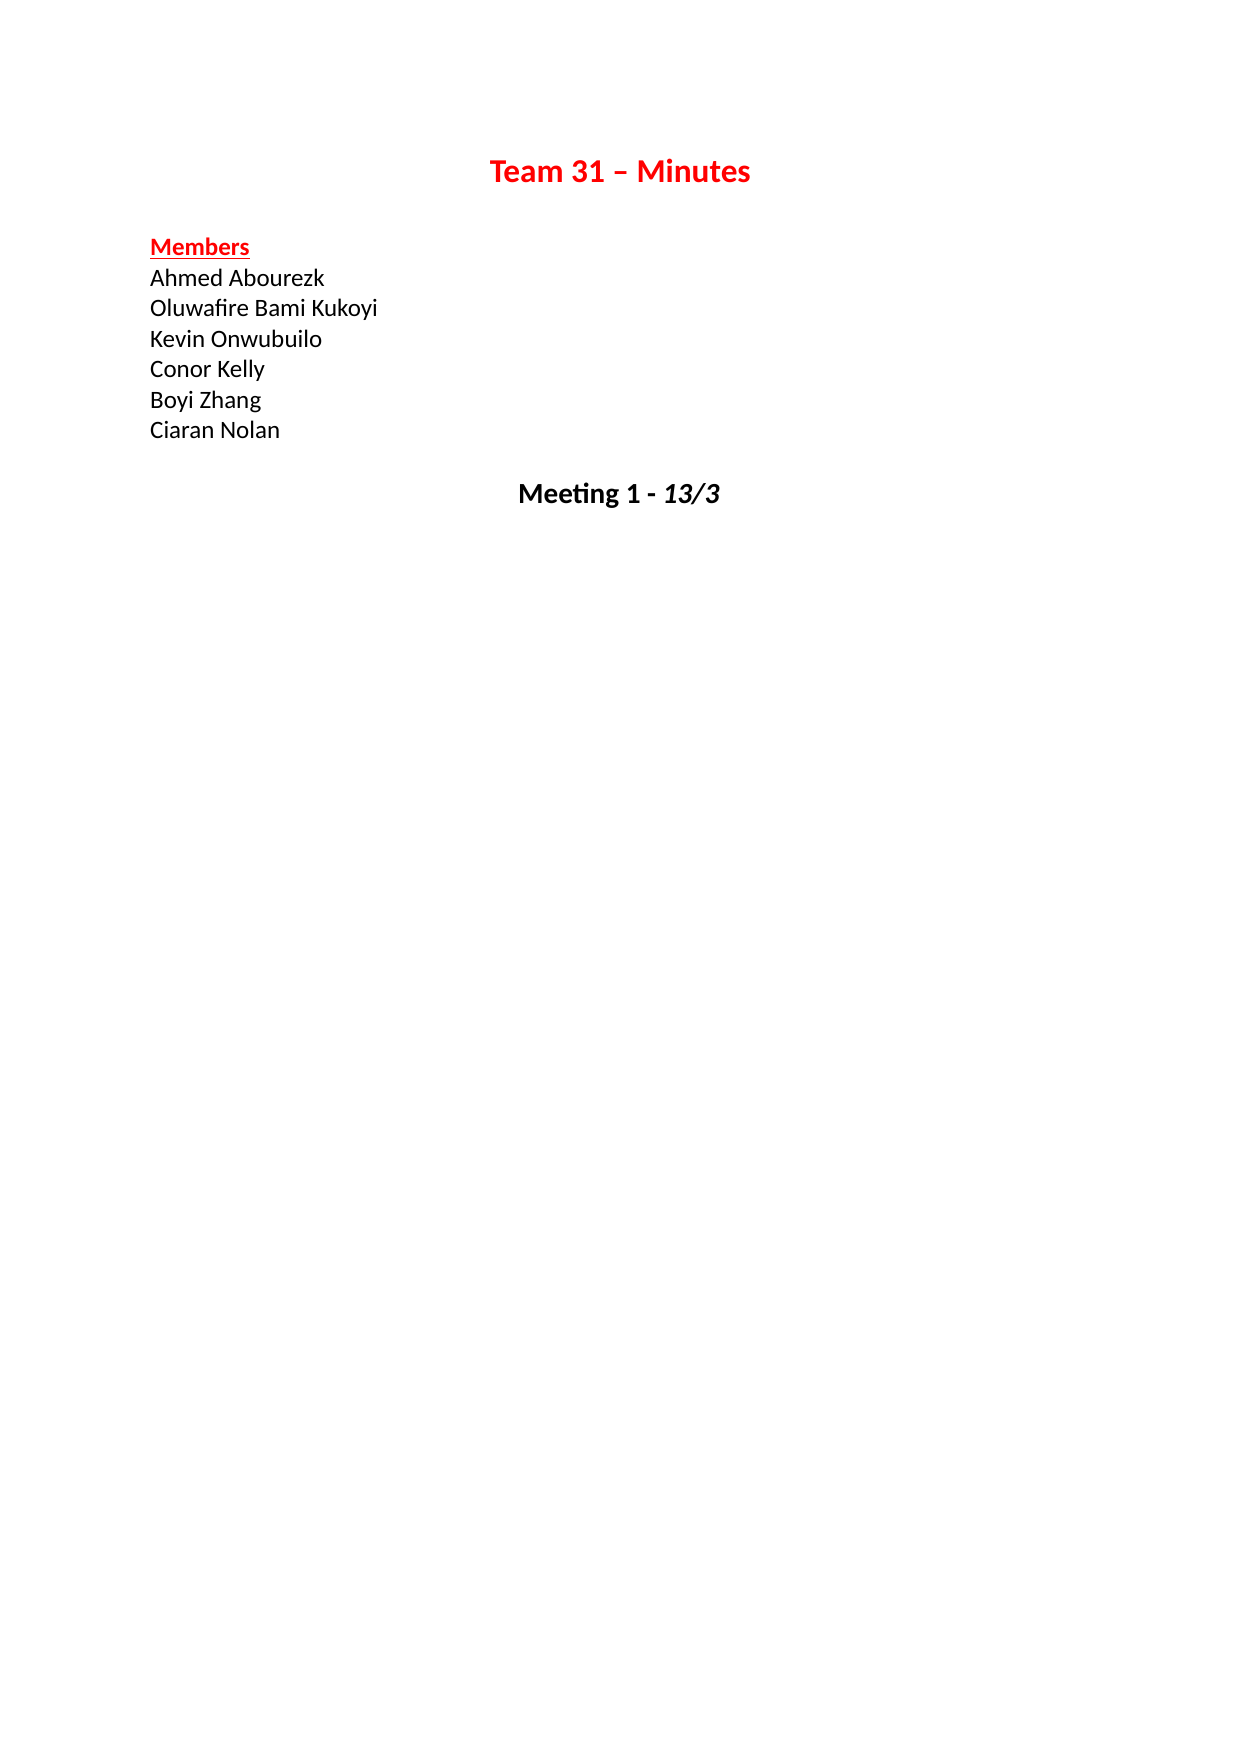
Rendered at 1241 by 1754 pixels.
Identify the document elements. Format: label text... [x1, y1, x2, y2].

text Meeting 1 - 13/3 [150, 476, 1090, 511]
text Ahmed Abourezk [150, 262, 1090, 292]
text Conor Kelly [150, 353, 1090, 384]
text Oluwafire Bami Kukoyi [150, 292, 1090, 323]
text Members [150, 231, 1090, 262]
text Team 31 – Minutes [150, 150, 1090, 191]
text Ciaran Nolan [150, 414, 1090, 445]
text Boyi Zhang [150, 384, 1090, 414]
text Kevin Onwubuilo [150, 323, 1090, 353]
